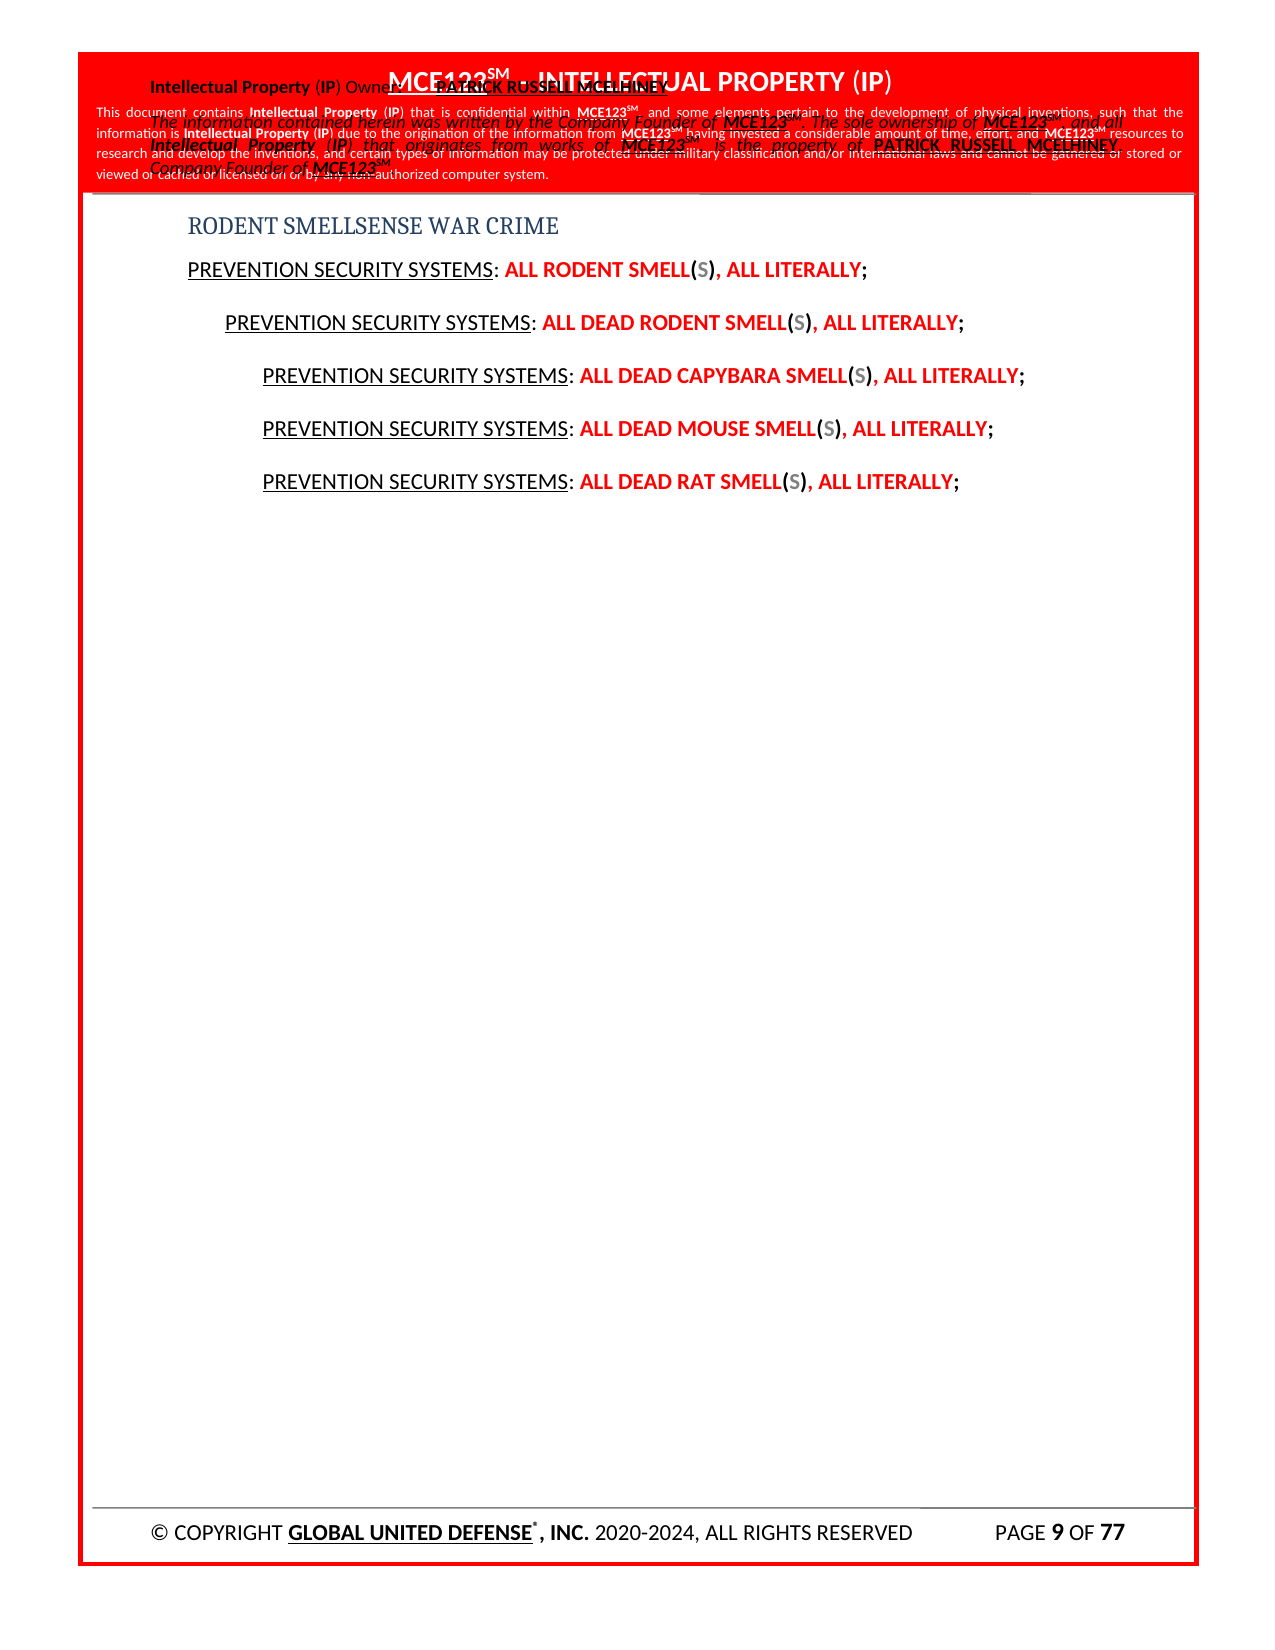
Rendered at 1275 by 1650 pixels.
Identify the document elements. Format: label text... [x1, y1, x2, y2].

subtitle RODENT SMELLSENSE WAR CRIME [187, 212, 1125, 240]
text PREVENTION SECURITY SYSTEMS: ALL RODENT SMELL(S), ALL LITERALLY; [187, 255, 1125, 283]
text PREVENTION SECURITY SYSTEMS: ALL DEAD RODENT SMELL(S), ALL LITERALLY; [225, 308, 1125, 336]
text PREVENTION SECURITY SYSTEMS: ALL DEAD MOUSE SMELL(S), ALL LITERALLY; [262, 414, 1125, 442]
text PREVENTION SECURITY SYSTEMS: ALL DEAD CAPYBARA SMELL(S), ALL LITERALLY; [262, 361, 1125, 389]
text PREVENTION SECURITY SYSTEMS: ALL DEAD RAT SMELL(S), ALL LITERALLY; [262, 467, 1125, 495]
